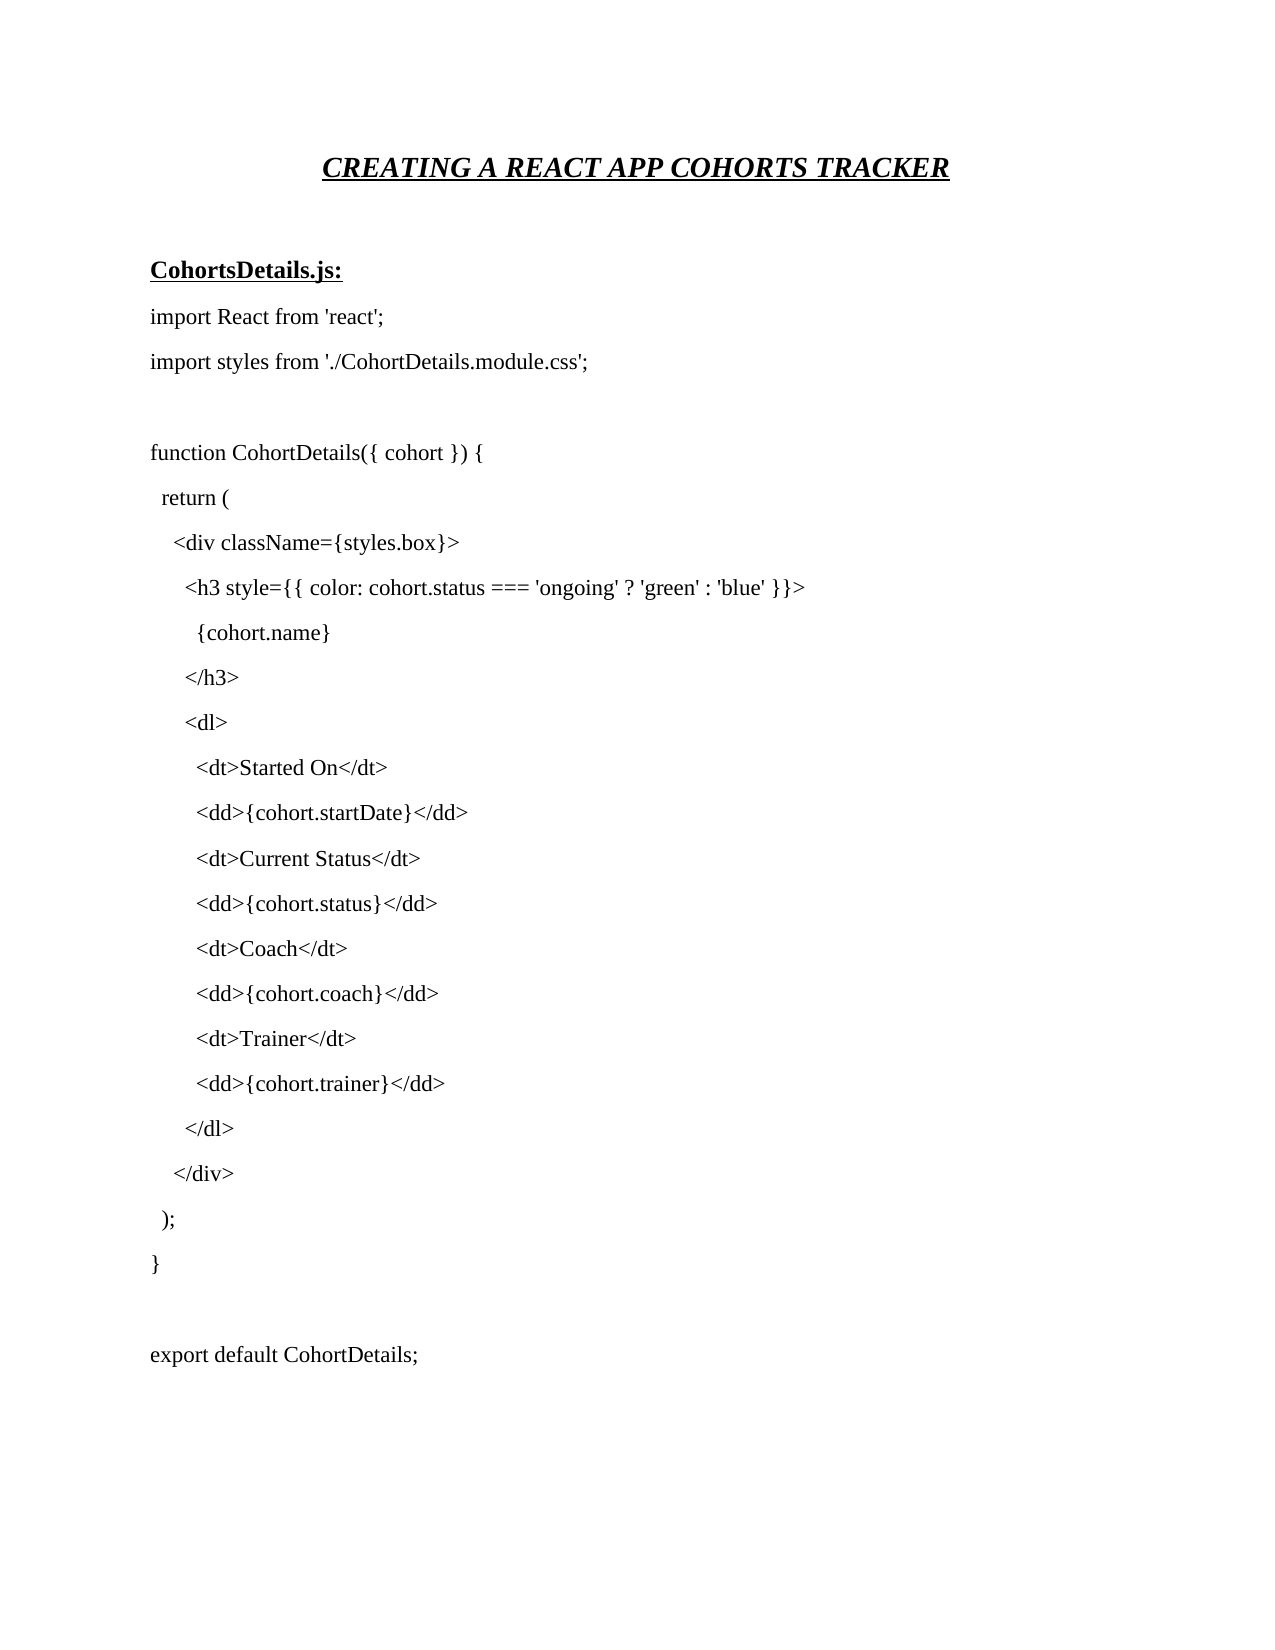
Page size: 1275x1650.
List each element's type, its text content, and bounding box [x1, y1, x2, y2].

text function CohortDetails({ cohort }) { [150, 439, 1125, 465]
text {cohort.name} [150, 619, 1125, 645]
text <dt>Coach</dt> [150, 935, 1125, 961]
text } [150, 1251, 1125, 1277]
text <dd>{cohort.status}</dd> [150, 890, 1125, 916]
text import styles from './CohortDetails.module.css'; [150, 348, 1125, 375]
text <dt>Trainer</dt> [150, 1025, 1125, 1051]
text <dt>Started On</dt> [150, 754, 1125, 781]
text </div> [150, 1160, 1125, 1187]
text <h3 style={{ color: cohort.status === 'ongoing' ? 'green' : 'blue' }}> [150, 574, 1125, 600]
text <dl> [150, 709, 1125, 736]
text </h3> [150, 664, 1125, 691]
text return ( [150, 484, 1125, 510]
text <dt>Current Status</dt> [150, 844, 1125, 871]
text <dd>{cohort.trainer}</dd> [150, 1070, 1125, 1096]
text import React from 'react'; [150, 303, 1125, 330]
text ); [150, 1205, 1125, 1232]
text CohortsDetails.js: [150, 256, 1125, 284]
text CREATING A REACT APP COHORTS TRACKER [150, 150, 1125, 183]
text export default CohortDetails; [150, 1341, 1125, 1367]
text <div className={styles.box}> [150, 529, 1125, 555]
text <dd>{cohort.coach}</dd> [150, 980, 1125, 1006]
text <dd>{cohort.startDate}</dd> [150, 799, 1125, 826]
text </dl> [150, 1115, 1125, 1142]
